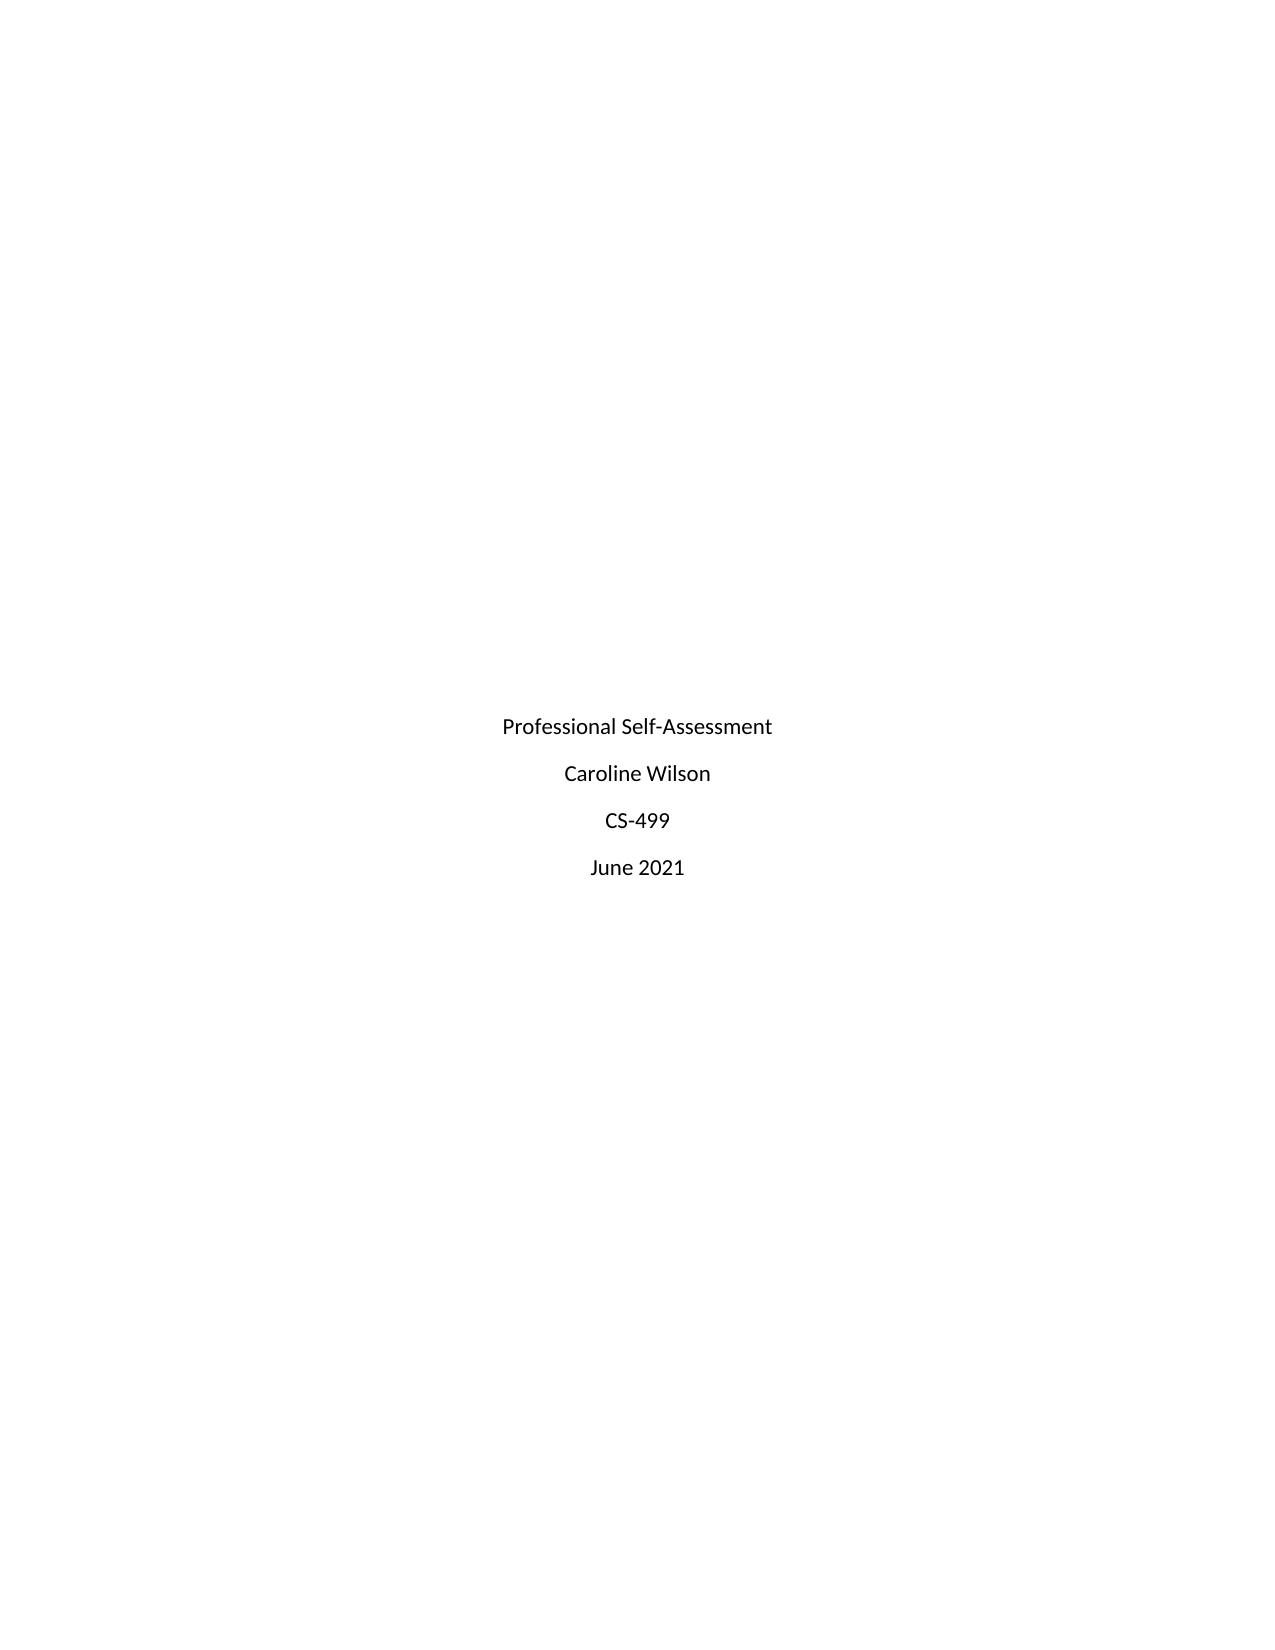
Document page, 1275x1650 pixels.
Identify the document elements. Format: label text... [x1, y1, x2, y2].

text June 2021 [150, 853, 1125, 881]
text Professional Self-Assessment [150, 712, 1125, 741]
text Caroline Wilson [150, 759, 1125, 787]
text CS-499 [150, 806, 1125, 834]
